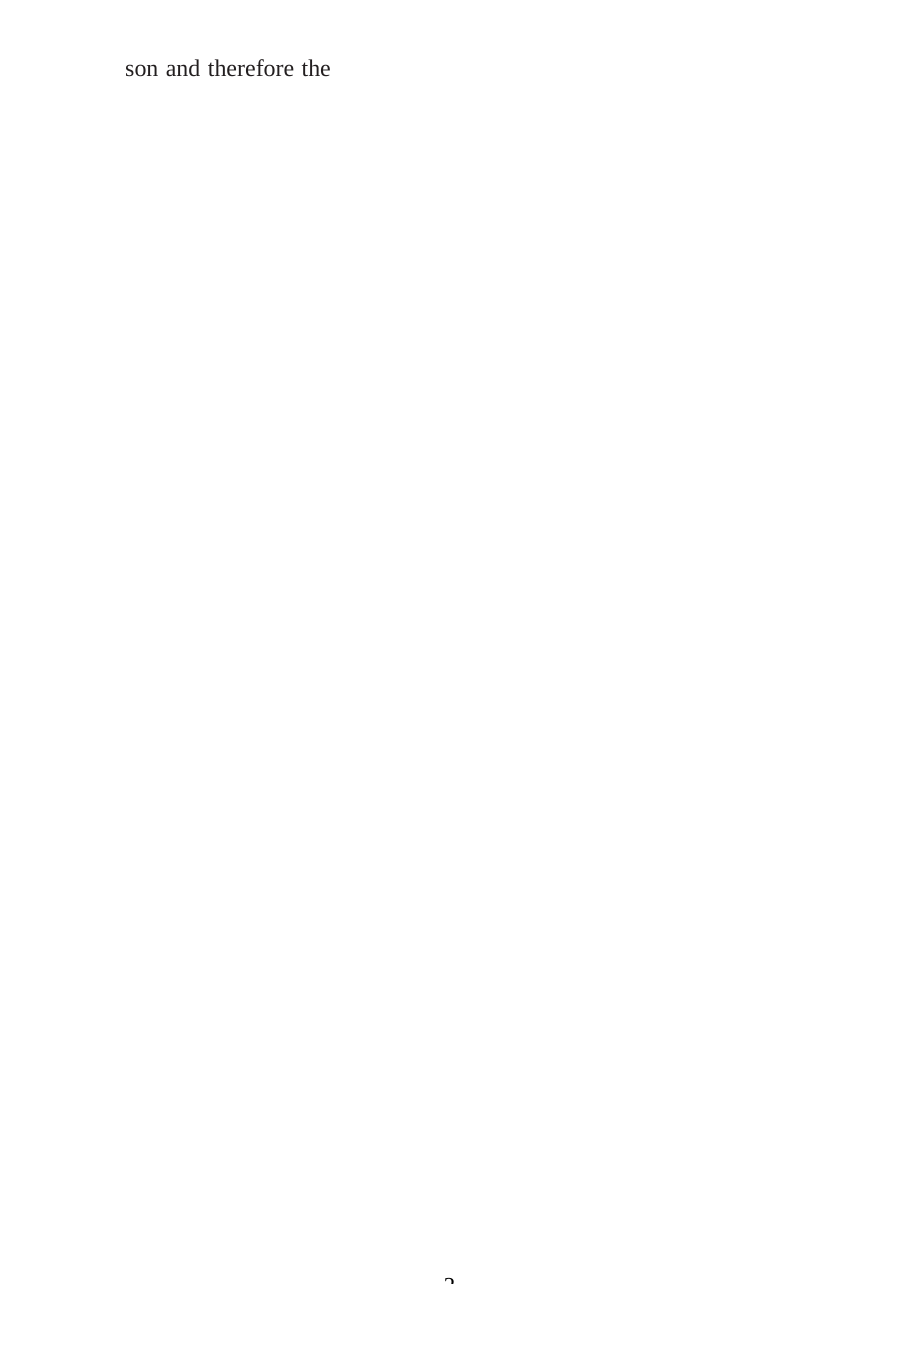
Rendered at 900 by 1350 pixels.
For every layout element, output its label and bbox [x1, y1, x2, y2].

text [125, 54, 775, 82]
